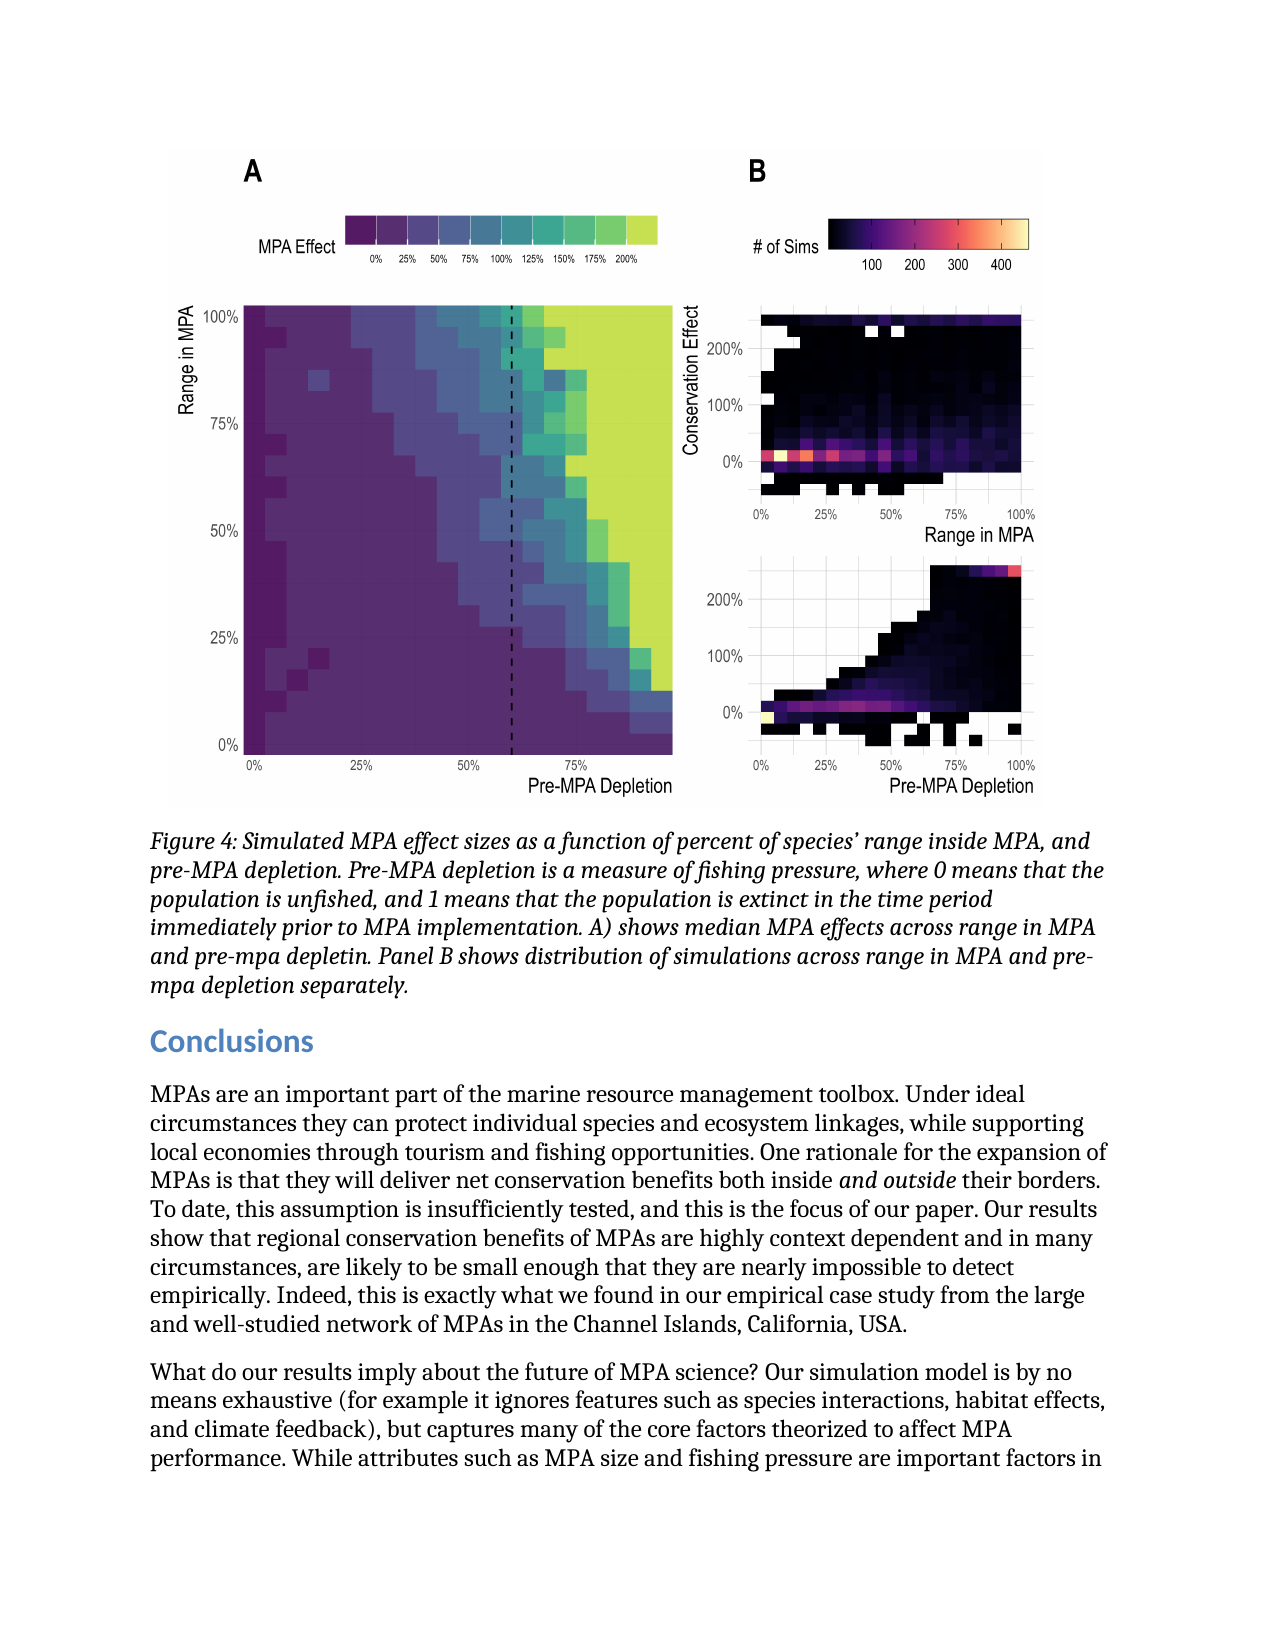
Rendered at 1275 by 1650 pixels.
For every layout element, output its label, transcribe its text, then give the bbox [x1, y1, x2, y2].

picture [168, 150, 1044, 807]
text Figure 4: Simulated MPA effect sizes as a function of percent of species’ range inside MPA, and pre-MPA depletion. Pre-MPA depletion is a measure of fishing pressure, where 0 means that the population is unfished, and 1 means that the population is extinct in the time period immediately prior to MPA implementation. A) shows median MPA effects across range in MPA and pre-mpa depletin. Panel B shows distribution of simulations across range in MPA and pre-mpa depletion separately. [150, 827, 1125, 999]
text MPAs are an important part of the marine resource management toolbox. Under ideal circumstances they can protect individual species and ecosystem linkages, while supporting local economies through tourism and fishing opportunities. One rationale for the expansion of MPAs is that they will deliver net conservation benefits both inside and outside their borders. To date, this assumption is insufficiently tested, and this is the focus of our paper. Our results show that regional conservation benefits of MPAs are highly context dependent and in many circumstances, are likely to be small enough that they are nearly impossible to detect empirically. Indeed, this is exactly what we found in our empirical case study from the large and well-studied network of MPAs in the Channel Islands, California, USA. [150, 1080, 1125, 1339]
subtitle Conclusions [150, 1020, 1125, 1061]
